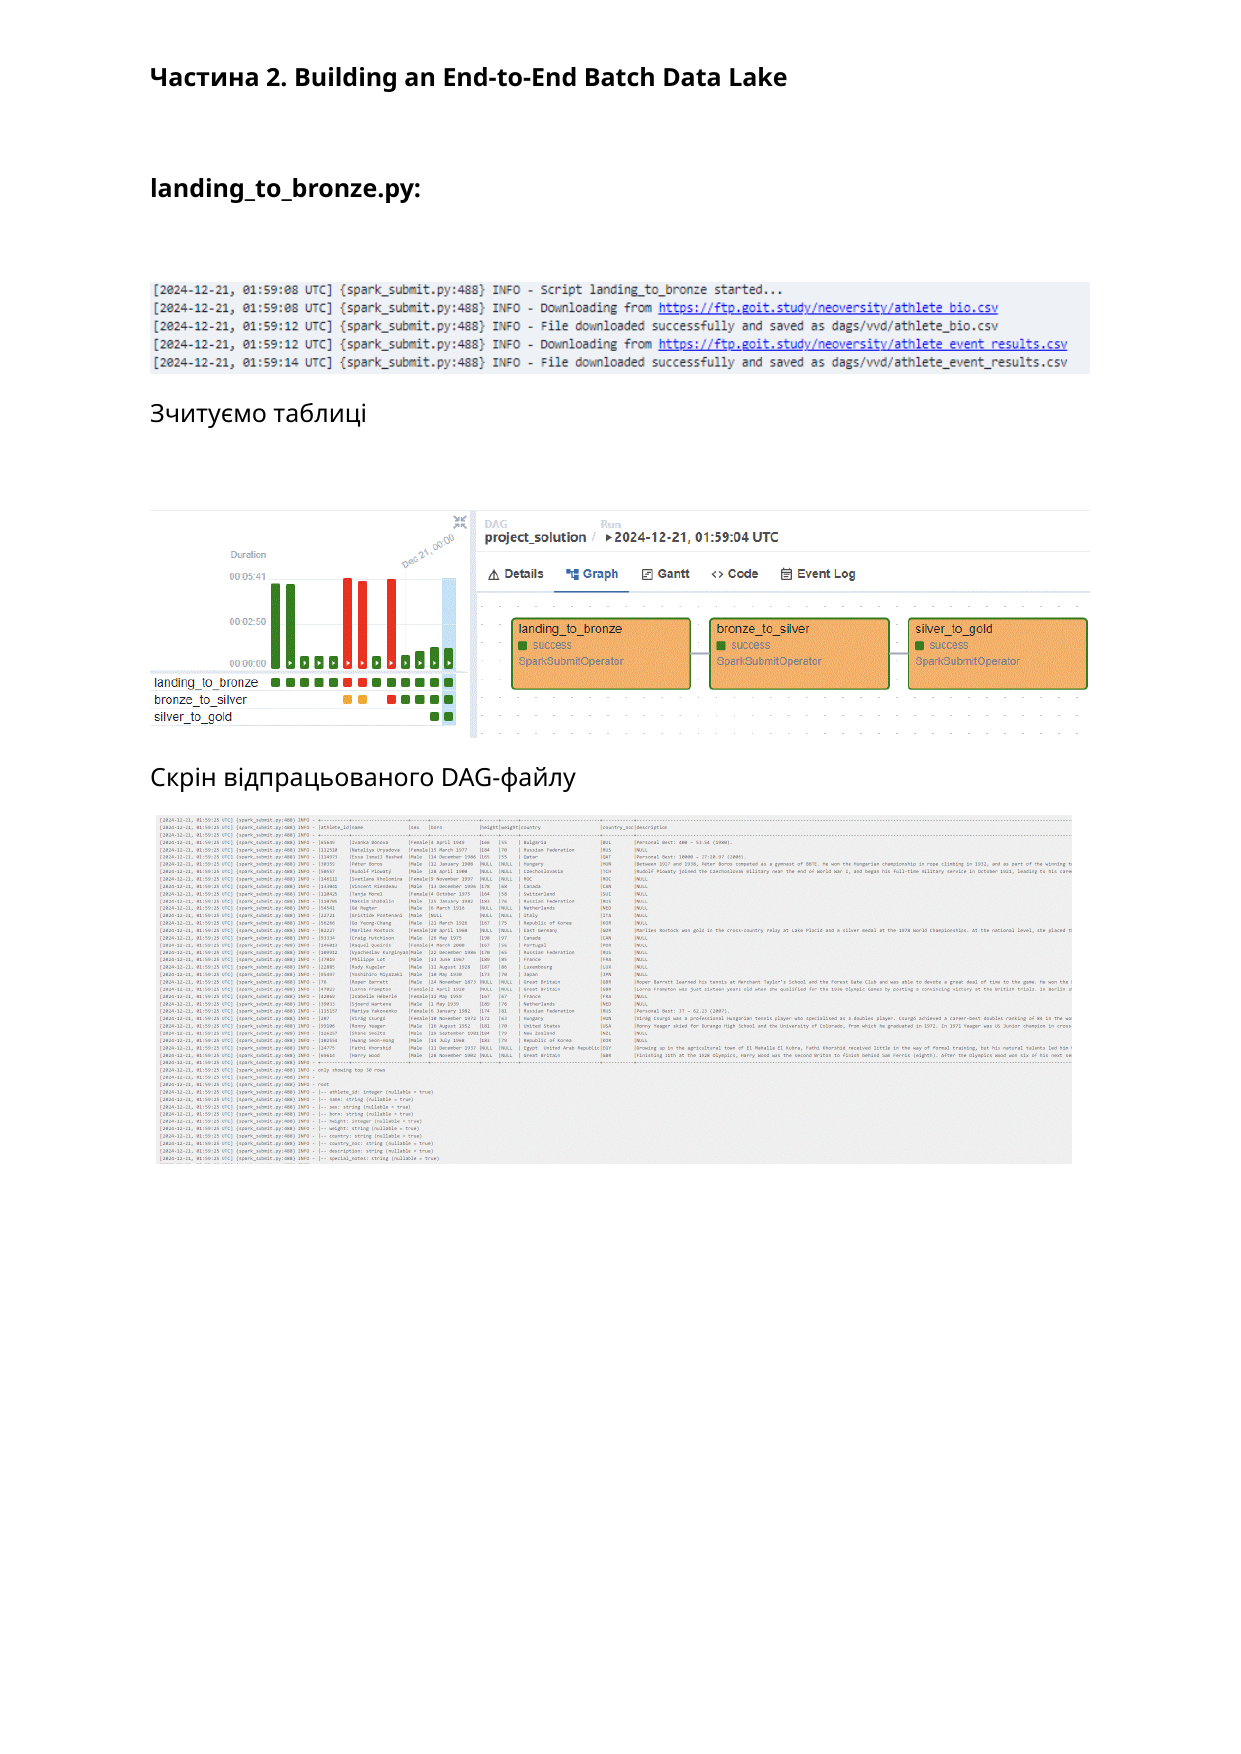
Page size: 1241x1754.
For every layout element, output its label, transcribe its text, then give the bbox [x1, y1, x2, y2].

picture [150, 815, 1072, 1164]
text Зчитуємо таблиці [150, 395, 1137, 429]
picture [150, 282, 1091, 374]
text Скрін відпрацьованого DAG-файлу [150, 759, 1137, 793]
text landing_to_bronze.py: [150, 171, 1137, 205]
picture [150, 507, 1091, 738]
text Частина 2. Building an End-to-End Batch Data Lake [150, 59, 1137, 93]
